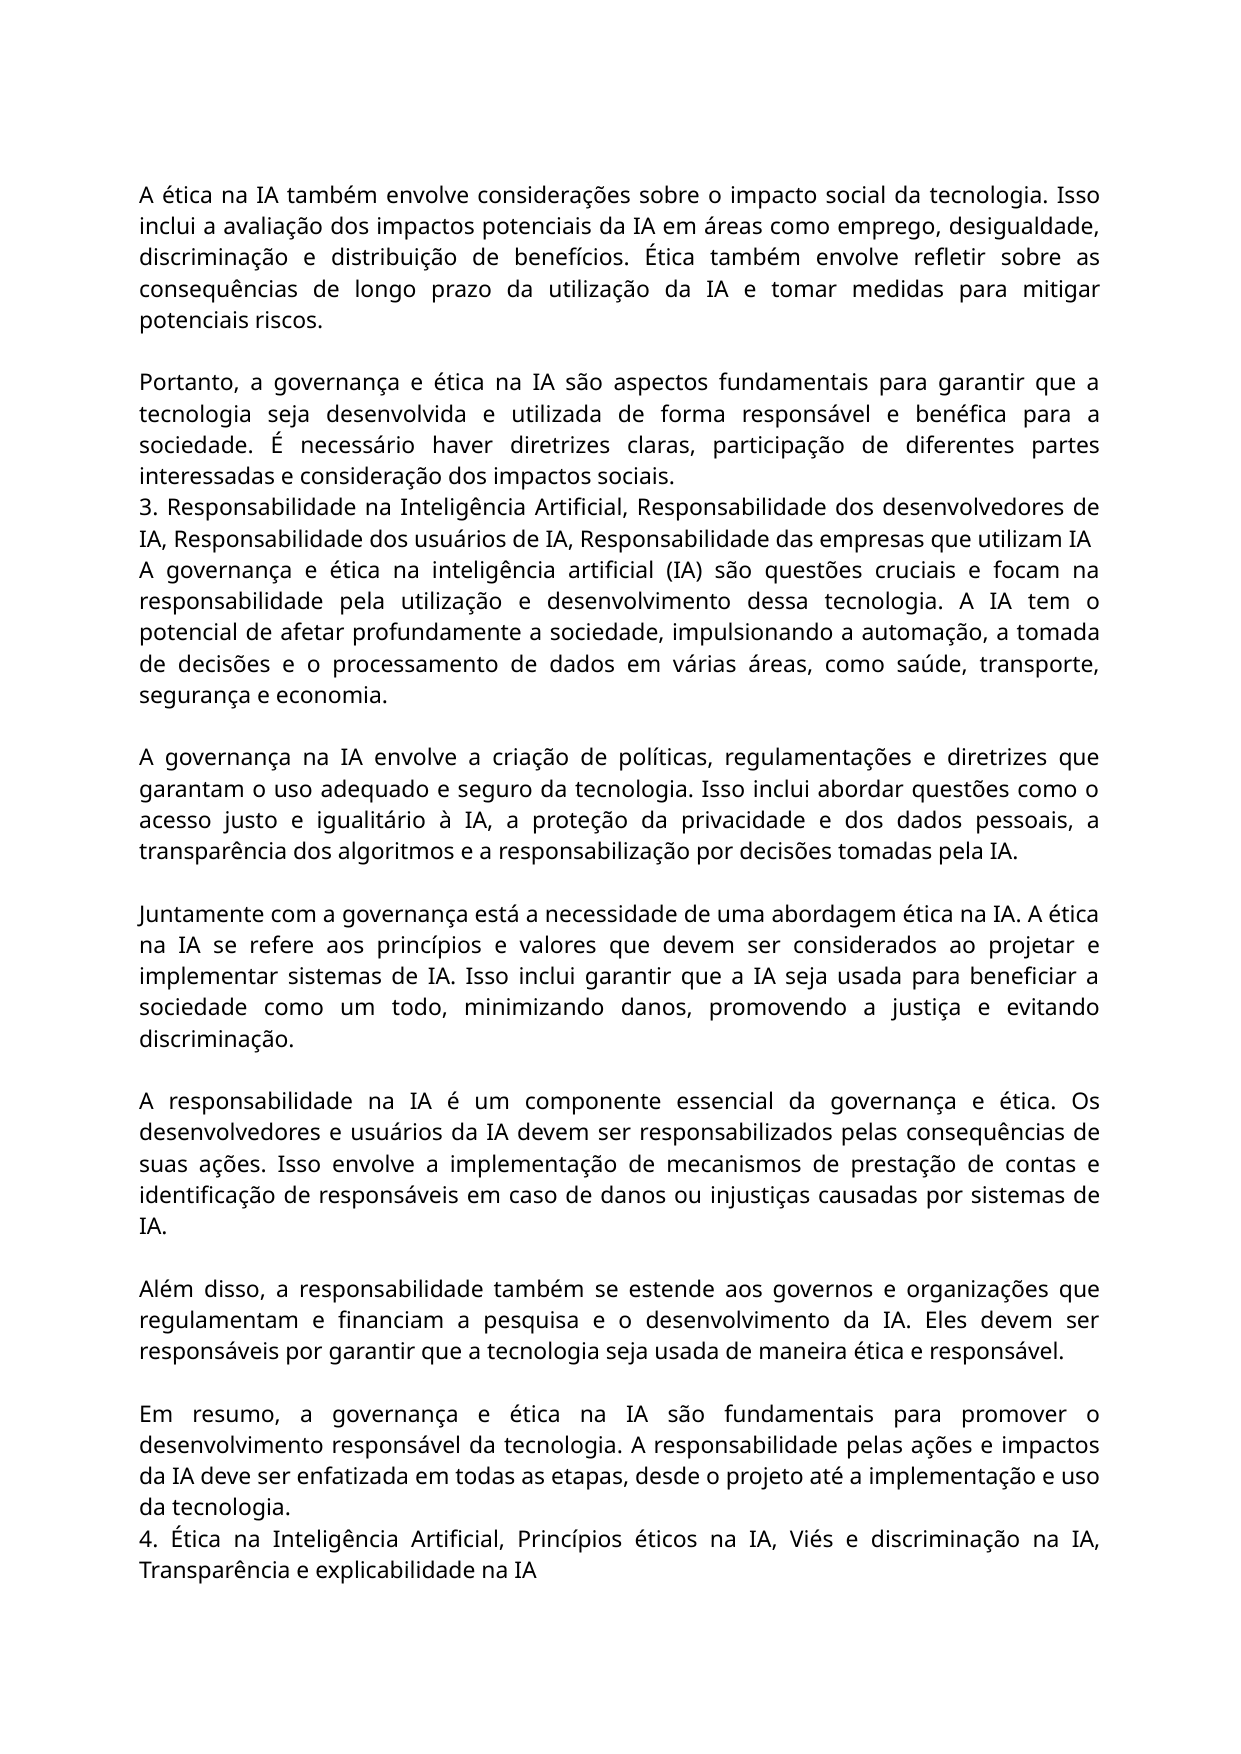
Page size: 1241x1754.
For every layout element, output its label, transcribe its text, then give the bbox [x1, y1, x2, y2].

text A ética na IA também envolve considerações sobre o impacto social da tecnologia. Isso inclui a avaliação dos impactos potenciais da IA em áreas como emprego, desigualdade, discriminação e distribuição de benefícios. Ética também envolve refletir sobre as consequências de longo prazo da utilização da IA e tomar medidas para mitigar potenciais riscos. [139, 179, 1101, 335]
text A governança e ética na inteligência artificial (IA) são questões cruciais e focam na responsabilidade pela utilização e desenvolvimento dessa tecnologia. A IA tem o potencial de afetar profundamente a sociedade, impulsionando a automação, a tomada de decisões e o processamento de dados em várias áreas, como saúde, transporte, segurança e economia. [139, 554, 1101, 710]
text A responsabilidade na IA é um componente essencial da governança e ética. Os desenvolvedores e usuários da IA devem ser responsabilizados pelas consequências de suas ações. Isso envolve a implementação de mecanismos de prestação de contas e identificação de responsáveis em caso de danos ou injustiças causadas por sistemas de IA. [139, 1085, 1101, 1241]
text 3. Responsabilidade na Inteligência Artificial, Responsabilidade dos desenvolvedores de IA, Responsabilidade dos usuários de IA, Responsabilidade das empresas que utilizam IA [139, 491, 1101, 554]
text Além disso, a responsabilidade também se estende aos governos e organizações que regulamentam e financiam a pesquisa e o desenvolvimento da IA. Eles devem ser responsáveis por garantir que a tecnologia seja usada de maneira ética e responsável. [139, 1273, 1101, 1366]
text Em resumo, a governança e ética na IA são fundamentais para promover o desenvolvimento responsável da tecnologia. A responsabilidade pelas ações e impactos da IA deve ser enfatizada em todas as etapas, desde o projeto até a implementação e uso da tecnologia. [139, 1398, 1101, 1523]
text Portanto, a governança e ética na IA são aspectos fundamentais para garantir que a tecnologia seja desenvolvida e utilizada de forma responsável e benéfica para a sociedade. É necessário haver diretrizes claras, participação de diferentes partes interessadas e consideração dos impactos sociais. [139, 366, 1101, 491]
text Juntamente com a governança está a necessidade de uma abordagem ética na IA. A ética na IA se refere aos princípios e valores que devem ser considerados ao projetar e implementar sistemas de IA. Isso inclui garantir que a IA seja usada para beneficiar a sociedade como um todo, minimizando danos, promovendo a justiça e evitando discriminação. [139, 898, 1101, 1054]
text 4. Ética na Inteligência Artificial, Princípios éticos na IA, Viés e discriminação na IA, Transparência e explicabilidade na IA [139, 1523, 1101, 1585]
text A governança na IA envolve a criação de políticas, regulamentações e diretrizes que garantam o uso adequado e seguro da tecnologia. Isso inclui abordar questões como o acesso justo e igualitário à IA, a proteção da privacidade e dos dados pessoais, a transparência dos algoritmos e a responsabilização por decisões tomadas pela IA. [139, 741, 1101, 866]
